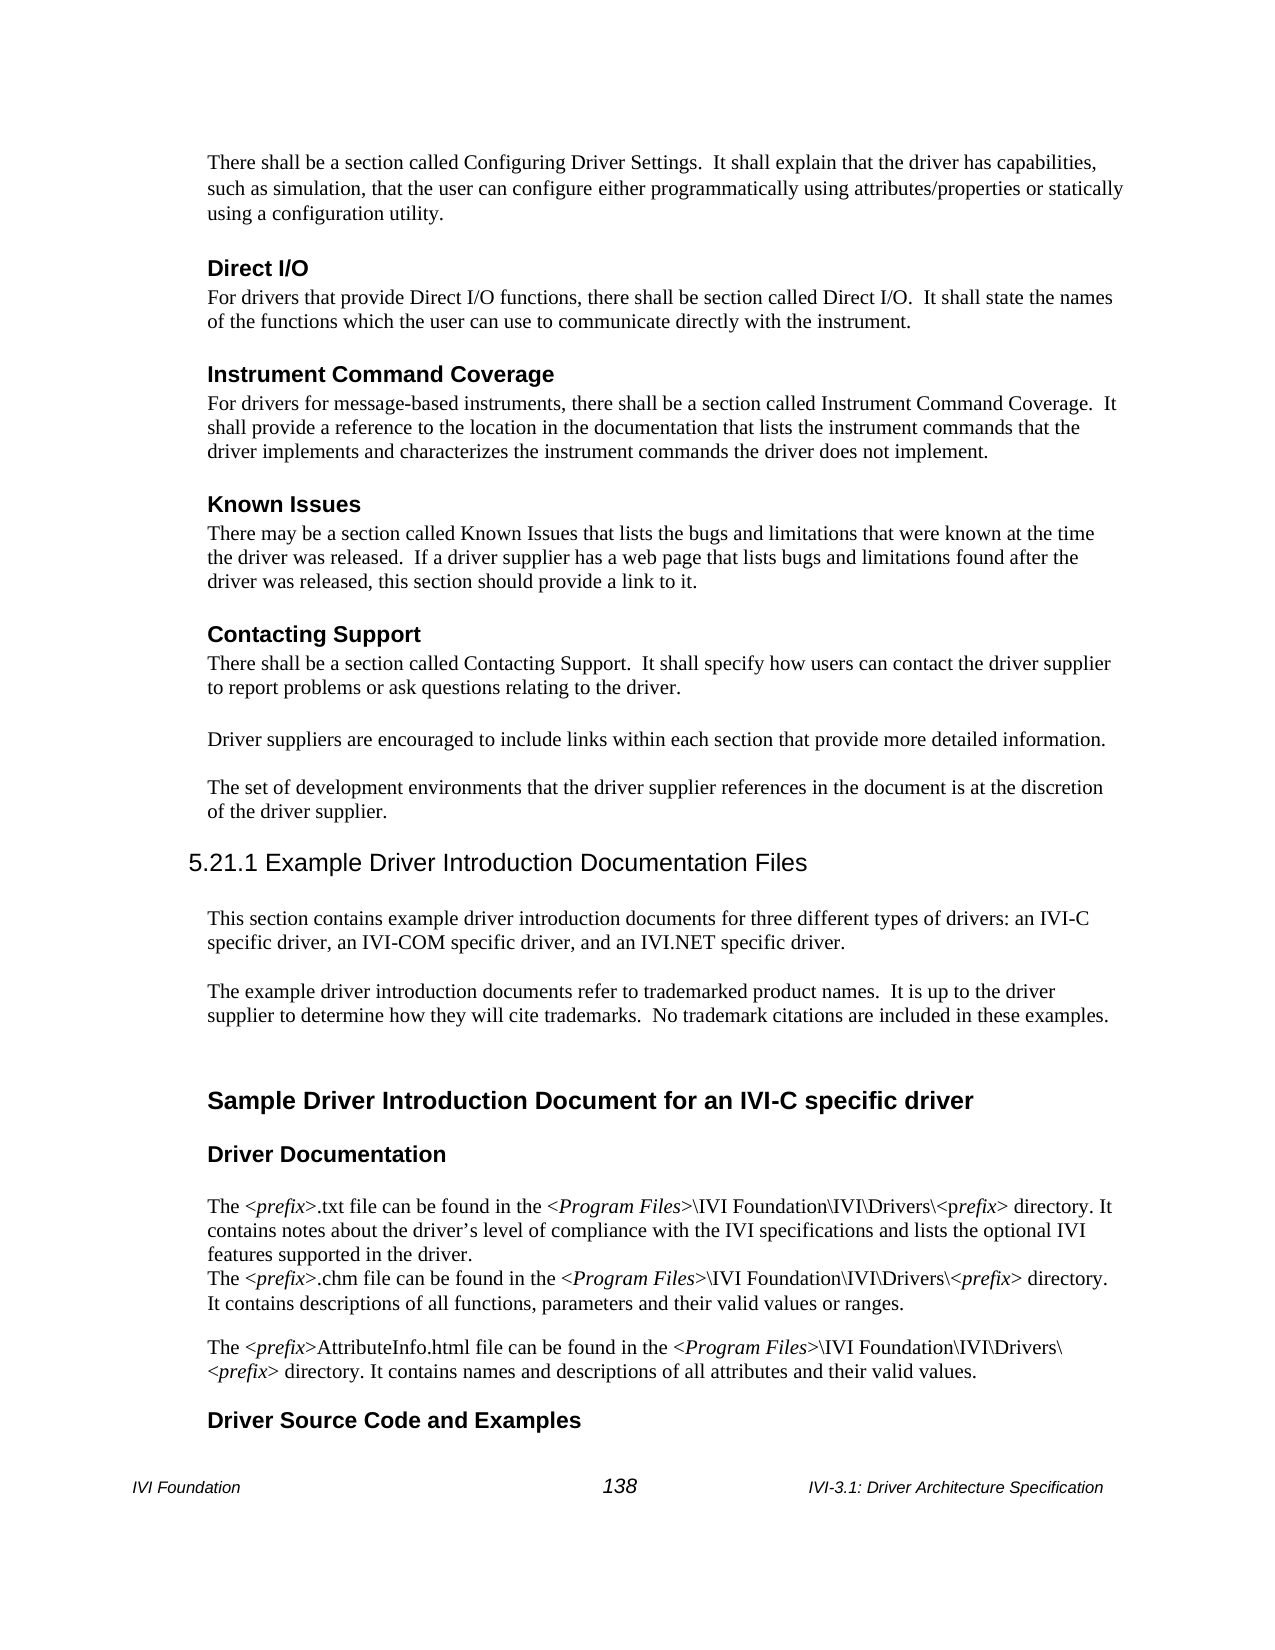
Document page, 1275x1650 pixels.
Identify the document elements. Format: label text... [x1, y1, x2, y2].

list There may be a section called Known Issues that lists the bugs and limitations that were known at the time the driver was released. If a driver supplier has a web page that lists bugs and limitations found after the driver was released, this section should provide a link to it. [207, 521, 1125, 593]
subtitle Example Driver Introduction Documentation Files [188, 848, 1125, 877]
list For drivers that provide Direct I/O functions, there shall be section called Direct I/O. It shall state the names of the functions which the user can use to communicate directly with the instrument. [207, 285, 1125, 333]
list Direct I/O [207, 255, 1125, 281]
subtitle The example driver introduction documents refer to trademarked product names. It is up to the driver supplier to determine how they will cite trademarks. No trademark citations are included in these examples. [207, 979, 1125, 1027]
text Driver Documentation [207, 1141, 1125, 1168]
list Contacting Support [207, 621, 1125, 647]
list Known Issues [207, 491, 1125, 517]
list For drivers for message-based instruments, there shall be a section called Instrument Command Coverage. It shall provide a reference to the location in the documentation that lists the instrument commands that the driver implements and characterizes the instrument commands the driver does not implement. [207, 391, 1125, 463]
list There shall be a section called Configuring Driver Settings. It shall explain that the driver has capabilities, such as simulation, that the user can configure either programmatically using attributes/properties or statically using a configuration utility. [207, 150, 1125, 224]
text The <prefix>.chm file can be found in the <Program Files>\IVI Foundation\IVI\Drivers\<prefix> directory. It contains descriptions of all functions, parameters and their valid values or ranges. [207, 1266, 1125, 1314]
list Driver suppliers are encouraged to include links within each section that provide more detailed information. [207, 727, 1125, 751]
list The set of development environments that the driver supplier references in the document is at the discretion of the driver supplier. [207, 775, 1125, 823]
text Driver Source Code and Examples [207, 1407, 1125, 1434]
text Sample Driver Introduction Document for an IVI-C specific driver [207, 1086, 1125, 1115]
text The <prefix>AttributeInfo.html file can be found in the <Program Files>\IVI Foundation\IVI\Drivers\<prefix> directory. It contains names and descriptions of all attributes and their valid values. [207, 1335, 1125, 1383]
subtitle This section contains example driver introduction documents for three different types of drivers: an IVI-C specific driver, an IVI-COM specific driver, and an IVI.NET specific driver. [207, 906, 1125, 954]
list Instrument Command Coverage [207, 361, 1125, 387]
list There shall be a section called Contacting Support. It shall specify how users can contact the driver supplier to report problems or ask questions relating to the driver. [207, 651, 1125, 699]
text The <prefix>.txt file can be found in the <Program Files>\IVI Foundation\IVI\Drivers\<prefix> directory. It contains notes about the driver’s level of compliance with the IVI specifications and lists the optional IVI features supported in the driver. [207, 1194, 1125, 1266]
